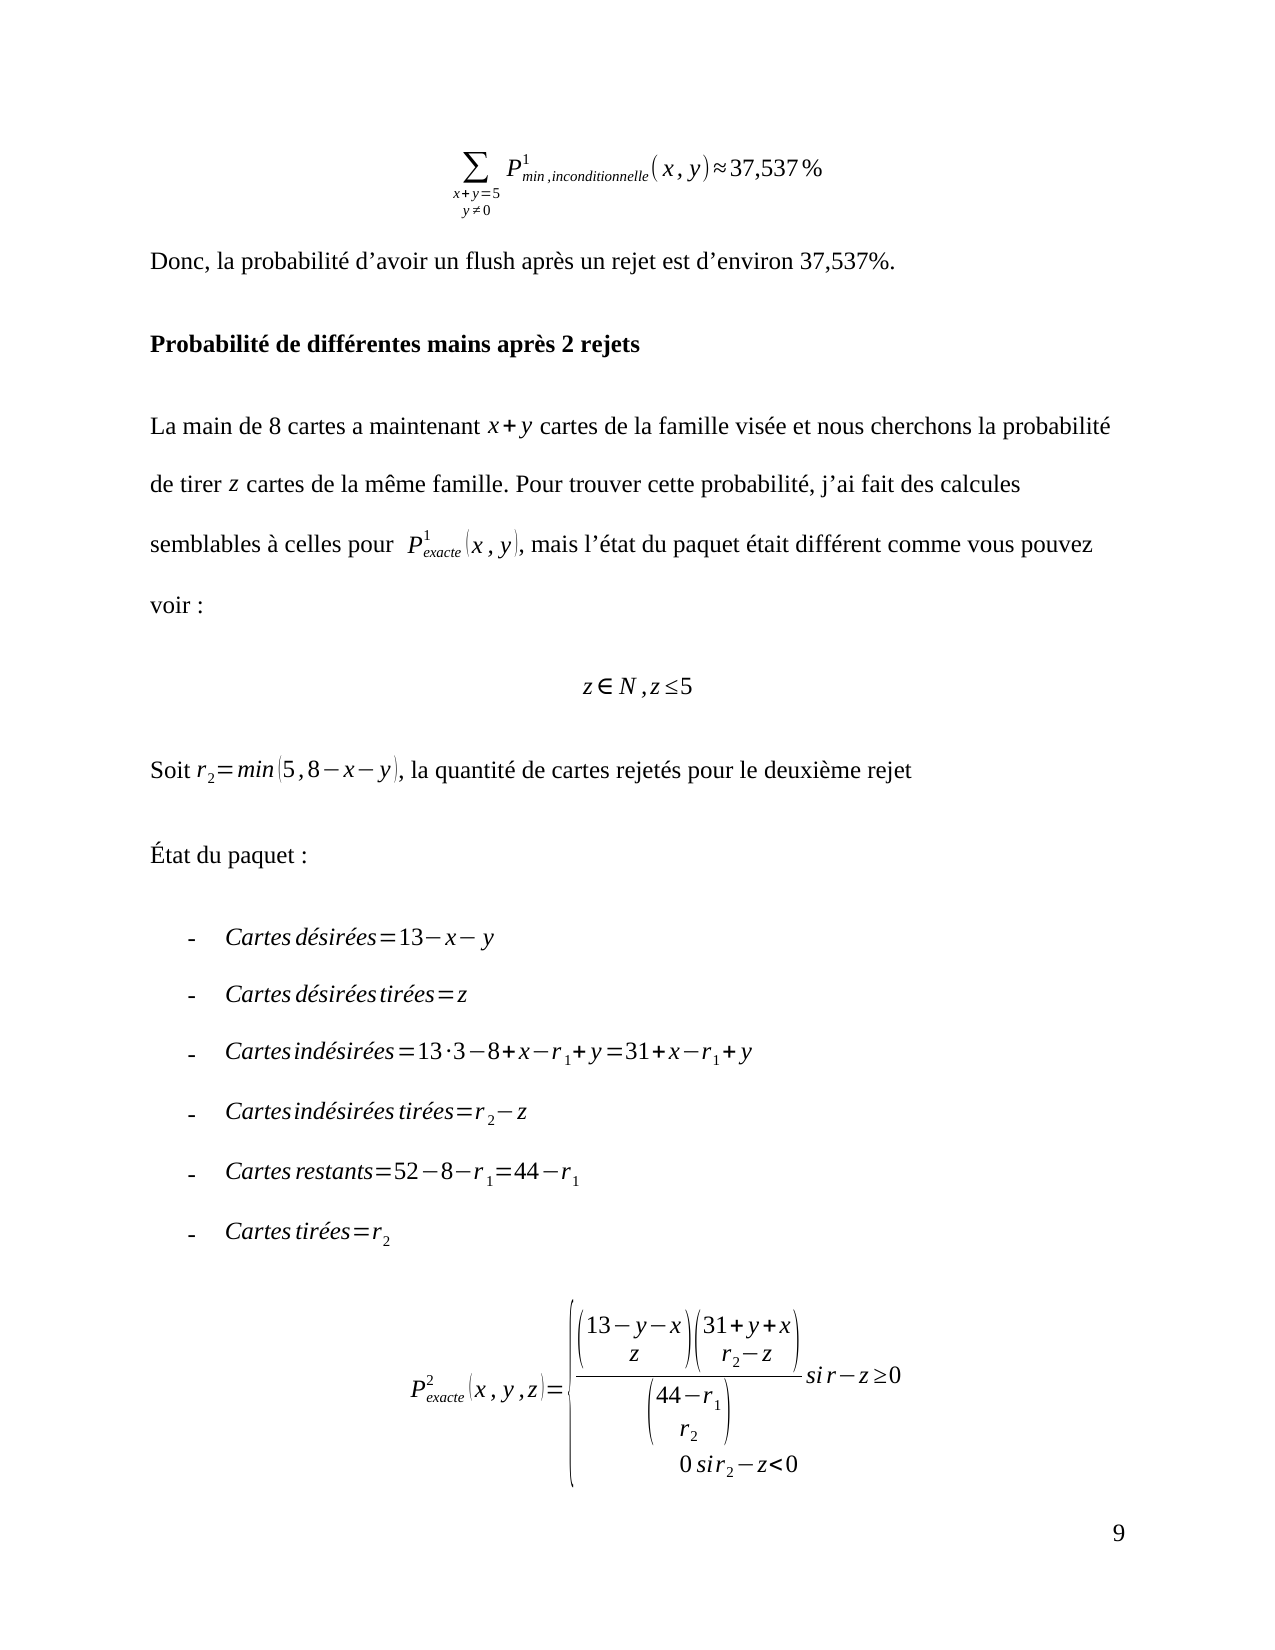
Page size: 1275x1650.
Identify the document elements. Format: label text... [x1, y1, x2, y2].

text Donc, la probabilité d’avoir un flush après un rejet est d’environ 37,537%. [150, 246, 1125, 275]
text Probabilité de différentes mains après 2 rejets [150, 329, 1125, 358]
text État du paquet : [150, 840, 1125, 869]
text La main de 8 cartes a maintenant cartes de la famille visée et nous cherchons la probabilité de tirer cartes de la même famille. Pour trouver cette probabilité, j’ai fait des calcules semblables à celles pour , mais l’état du paquet était différent comme vous pouvez voir : [150, 411, 1125, 619]
text Soit , la quantité de cartes rejetés pour le deuxième rejet [150, 754, 1125, 786]
